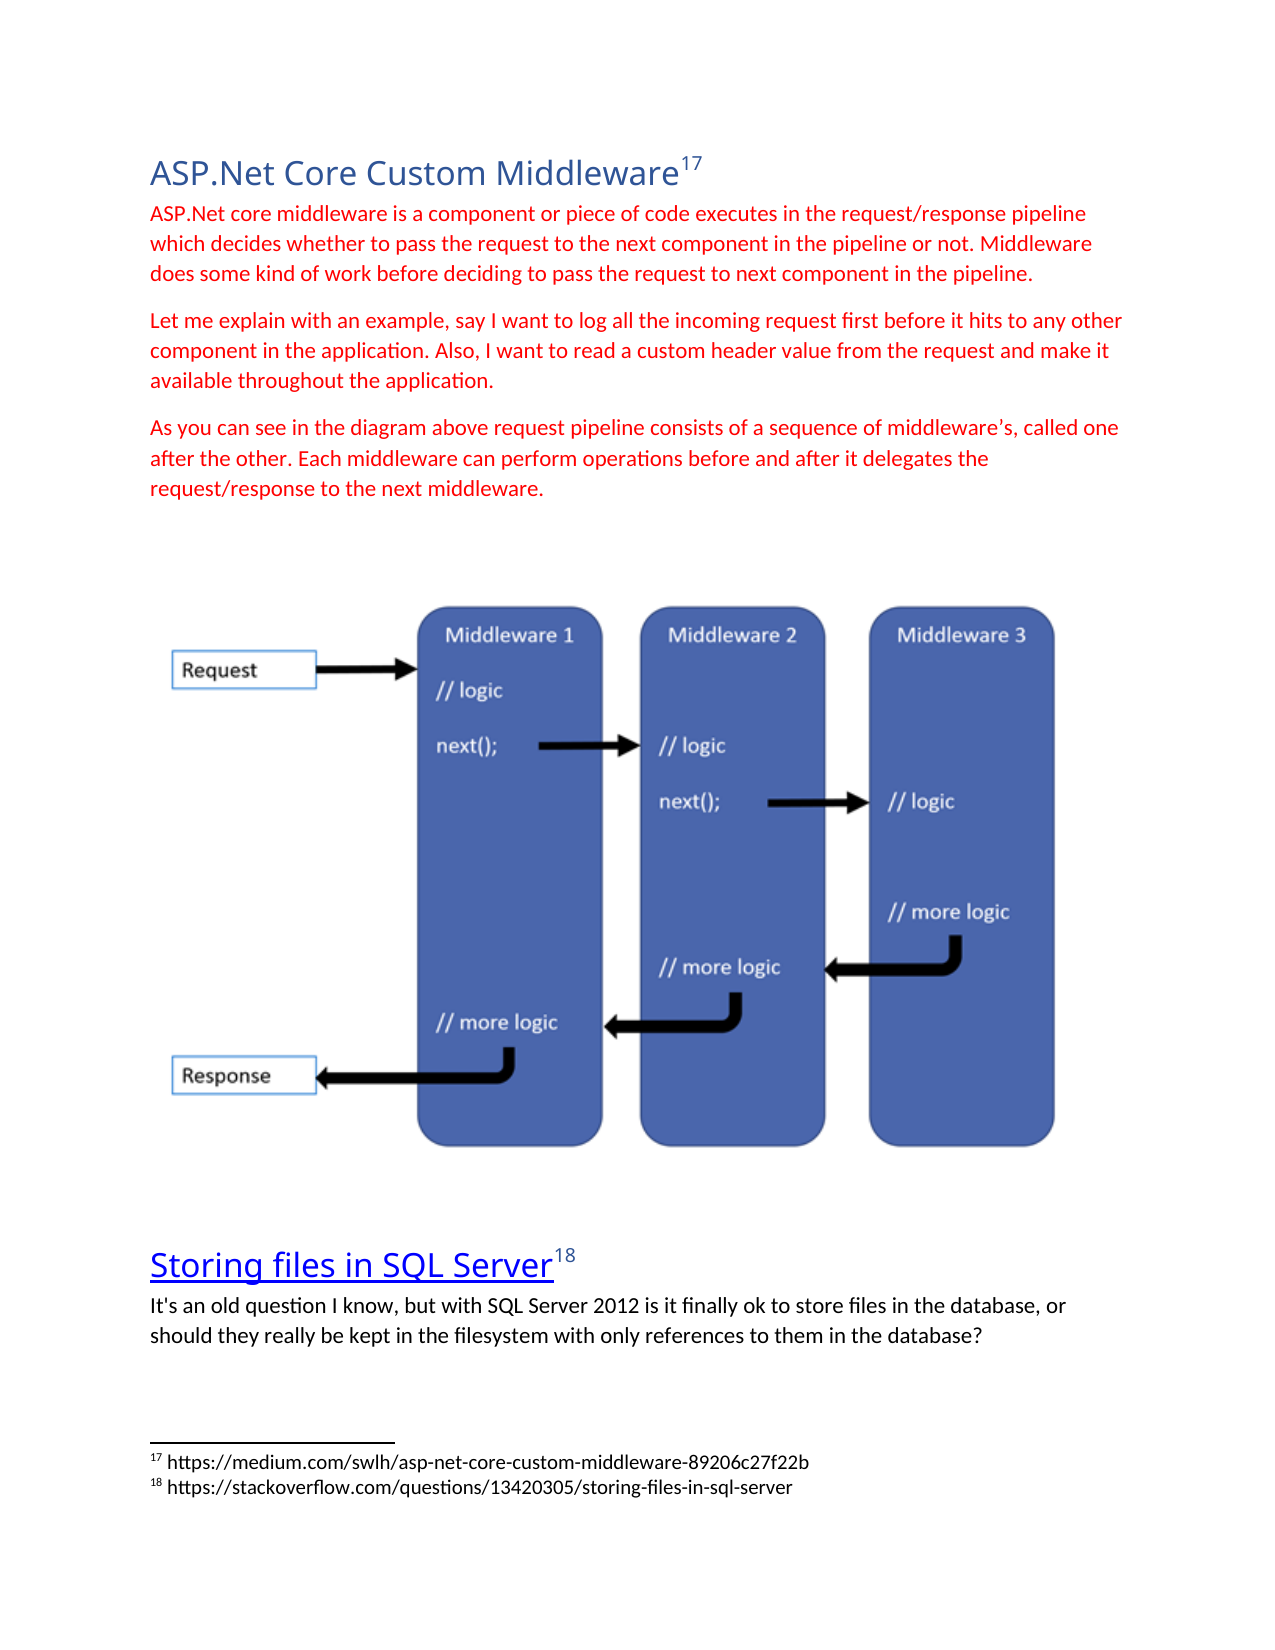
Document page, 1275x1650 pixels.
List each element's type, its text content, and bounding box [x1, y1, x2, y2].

text It's an old question I know, but with SQL Server 2012 is it finally ok to store files in the database, or should they really be kept in the filesystem with only references to them in the database? [150, 1291, 1125, 1349]
text Let me explain with an example, say I want to log all the incoming request first before it hits to any other component in the application. Also, I want to read a custom header value from the request and make it available throughout the application. [150, 306, 1125, 395]
subtitle ASP.Net Core Custom Middleware [150, 150, 1125, 195]
picture [150, 567, 1088, 1168]
subtitle Storing files in SQL Server [150, 1242, 1125, 1287]
text As you can see in the diagram above request pipeline consists of a sequence of middleware’s, called one after the other. Each middleware can perform operations before and after it delegates the request/response to the next middleware. [150, 413, 1125, 502]
text ASP.Net core middleware is a component or piece of code executes in the request/response pipeline which decides whether to pass the request to the next component in the pipeline or not. Middleware does some kind of work before deciding to pass the request to next component in the pipeline. [150, 199, 1125, 287]
